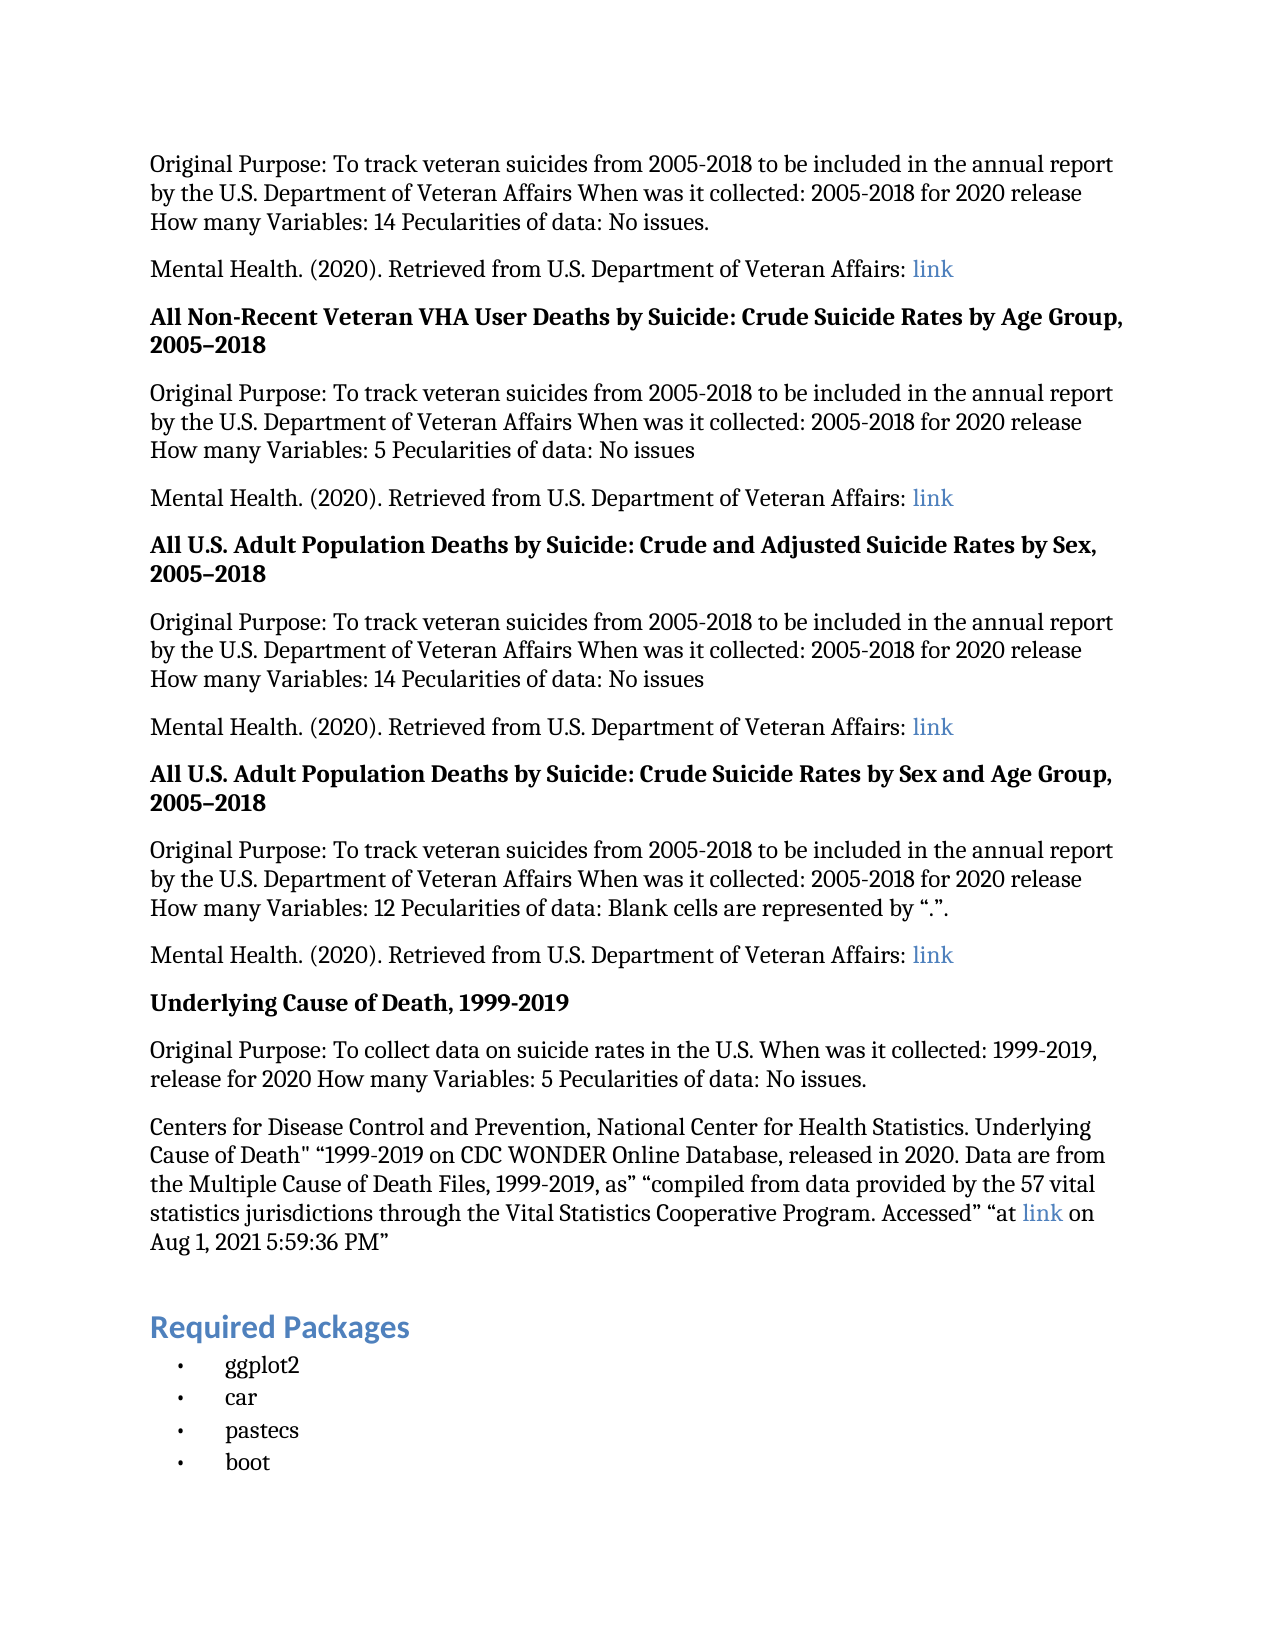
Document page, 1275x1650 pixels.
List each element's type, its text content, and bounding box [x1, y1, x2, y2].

list ggplot2 [175, 1351, 1125, 1379]
text Mental Health. (2020). Retrieved from U.S. Department of Veteran Affairs: link [150, 941, 1125, 970]
text Mental Health. (2020). Retrieved from U.S. Department of Veteran Affairs: link [150, 484, 1125, 512]
text Underlying Cause of Death, 1999-2019 [150, 989, 1125, 1017]
list car [175, 1383, 1125, 1412]
text Original Purpose: To track veteran suicides from 2005-2018 to be included in the annual report by the U.S. Department of Veteran Affairs When was it collected: 2005-2018 for 2020 release How many Variables: 14 Pecularities of data: No issues [150, 607, 1125, 694]
text Original Purpose: To collect data on suicide rates in the U.S. When was it collected: 1999-2019, release for 2020 How many Variables: 5 Pecularities of data: No issues. [150, 1036, 1125, 1094]
text All Non-Recent Veteran VHA User Deaths by Suicide: Crude Suicide Rates by Age Group, 2005–2018 [150, 302, 1125, 360]
text Mental Health. (2020). Retrieved from U.S. Department of Veteran Affairs: link [150, 255, 1125, 284]
list boot [175, 1448, 1125, 1477]
text Original Purpose: To track veteran suicides from 2005-2018 to be included in the annual report by the U.S. Department of Veteran Affairs When was it collected: 2005-2018 for 2020 release How many Variables: 14 Pecularities of data: No issues. [150, 150, 1125, 236]
text Centers for Disease Control and Prevention, National Center for Health Statistics. Underlying Cause of Death" “1999-2019 on CDC WONDER Online Database, released in 2020. Data are from the Multiple Cause of Death Files, 1999-2019, as” “compiled from data provided by the 57 vital statistics jurisdictions through the Vital Statistics Cooperative Program. Accessed” “at link on Aug 1, 2021 5:59:36 PM” [150, 1112, 1125, 1256]
subtitle Required Packages [150, 1306, 1125, 1347]
list pastecs [175, 1416, 1125, 1444]
text Mental Health. (2020). Retrieved from U.S. Department of Veteran Affairs: link [150, 712, 1125, 741]
text All U.S. Adult Population Deaths by Suicide: Crude and Adjusted Suicide Rates by Sex, 2005–2018 [150, 531, 1125, 589]
text All U.S. Adult Population Deaths by Suicide: Crude Suicide Rates by Sex and Age Group, 2005–2018 [150, 760, 1125, 817]
text Original Purpose: To track veteran suicides from 2005-2018 to be included in the annual report by the U.S. Department of Veteran Affairs When was it collected: 2005-2018 for 2020 release How many Variables: 12 Pecularities of data: Blank cells are represented by “.”. [150, 836, 1125, 922]
